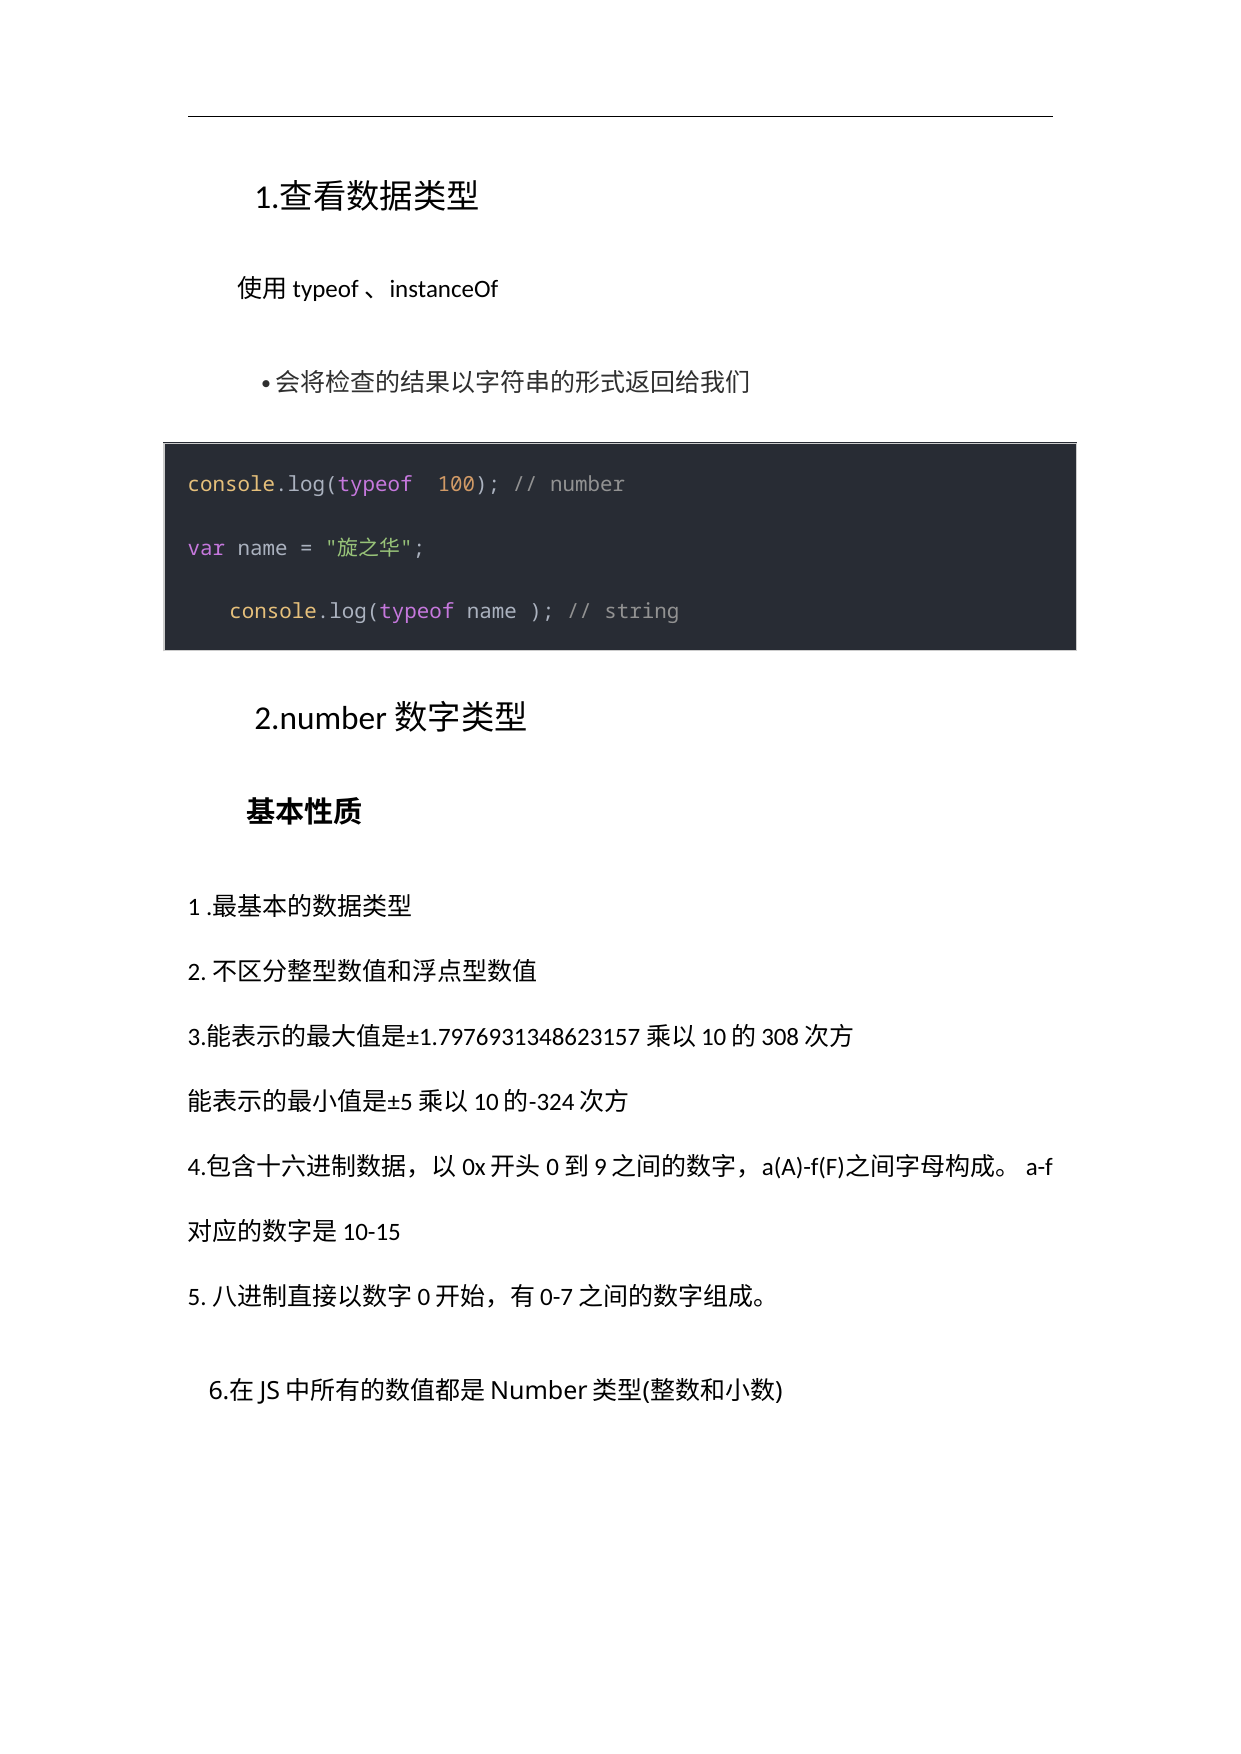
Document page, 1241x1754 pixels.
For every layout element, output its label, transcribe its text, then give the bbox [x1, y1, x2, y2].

subtitle 基本性质 [187, 777, 1053, 842]
list 会将检查的结果以字符串的形式返回给我们 [219, 348, 1053, 413]
text 1 .最基本的数据类型 2. 不区分整型数值和浮点型数值 3.能表示的最大值是±1.7976931348623157乘以10的308次方 能表示的最小值是±5 乘以10的-324次方 4.包含十六进制数据，以 0x开头 0到9之间的数字，a(A)-f(F)之间字母构成。 a-f对应的数字是10-15 5. 八进制直接以数字0开始，有0-7之间的数字组成。 [187, 872, 1053, 1327]
text 6.在JS中所有的数值都是Number类型(整数和小数) [187, 1356, 1053, 1421]
text 使用typeof 、instanceOf [187, 254, 1053, 319]
text var name = "旋之华"; [165, 506, 1076, 563]
subtitle 2.number 数字类型 [187, 683, 1053, 748]
subtitle 1.查看数据类型 [187, 162, 1053, 227]
text console.log(typeof 100); // number [165, 444, 1076, 499]
text console.log(typeof name ); // string [165, 570, 1076, 650]
